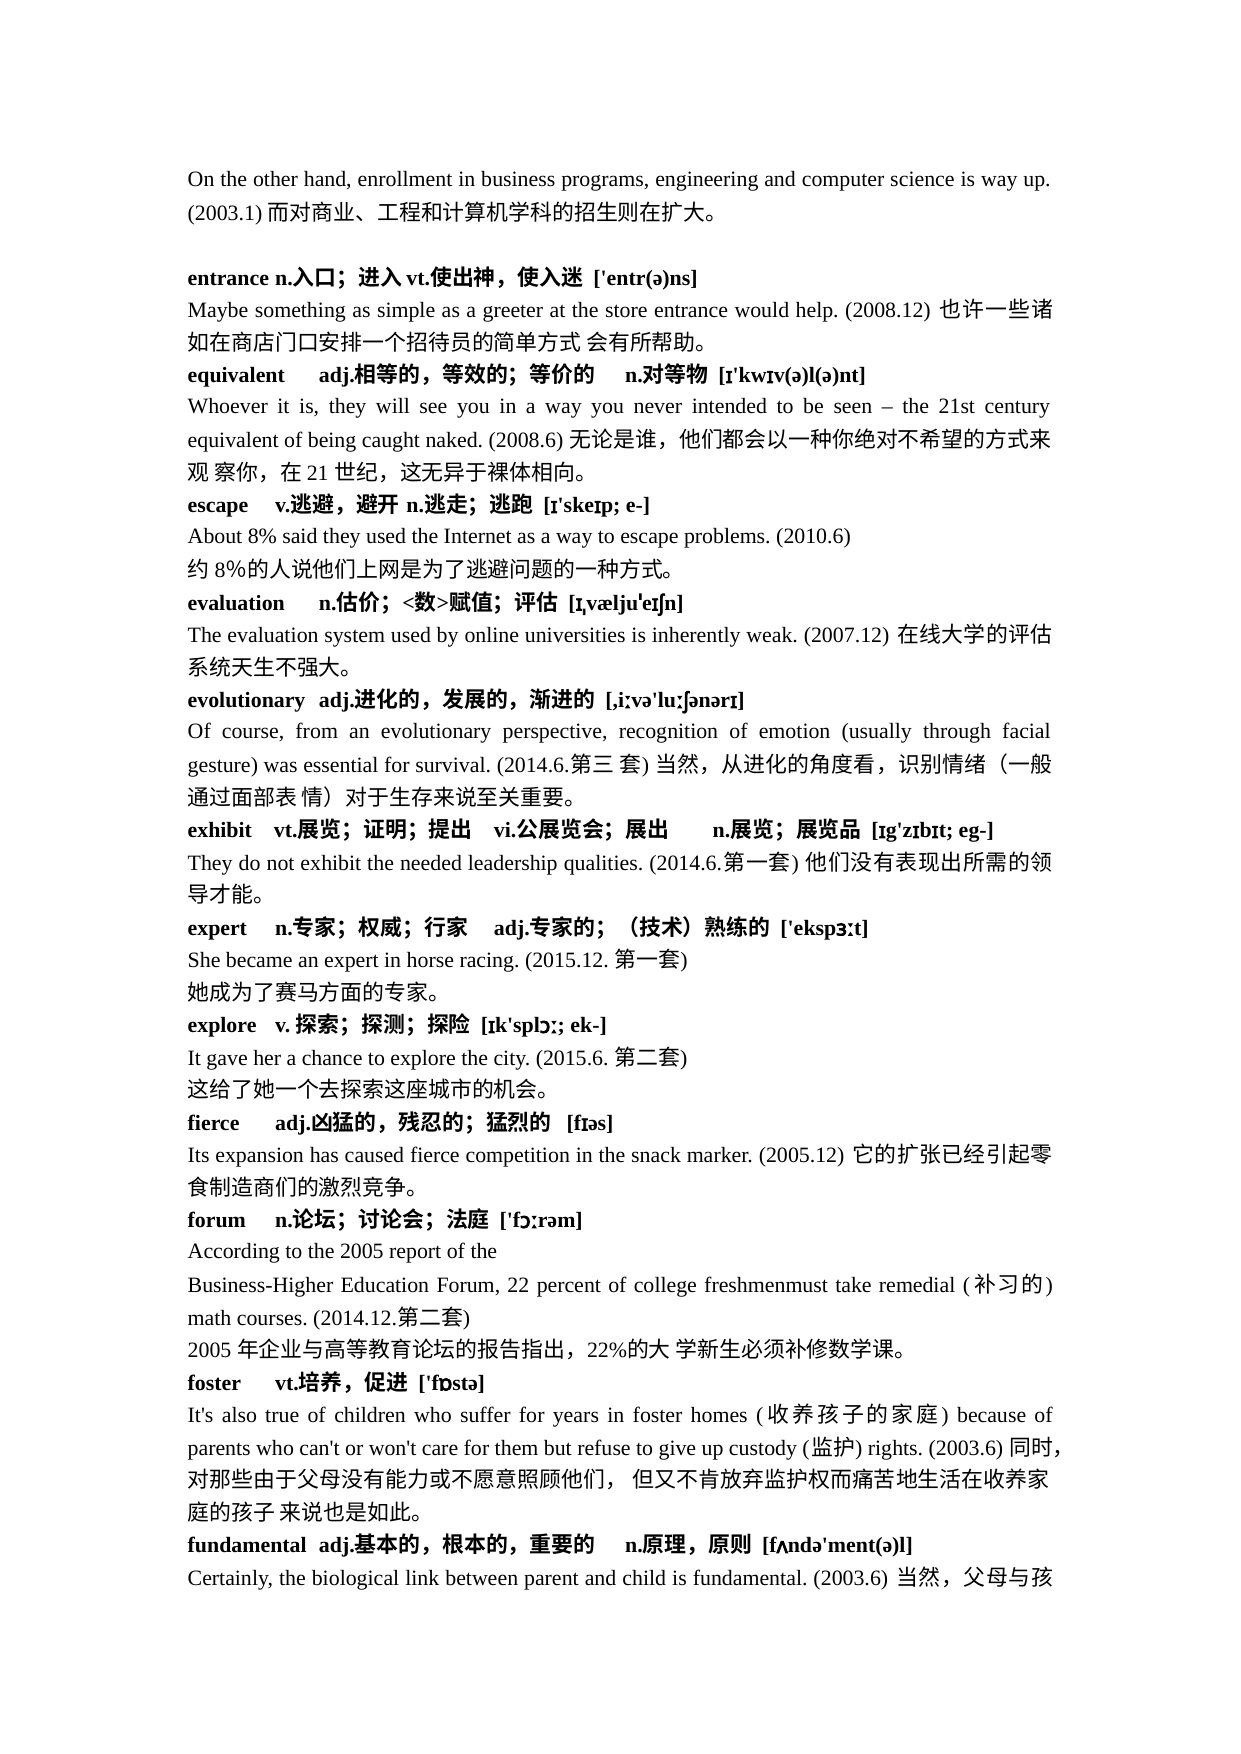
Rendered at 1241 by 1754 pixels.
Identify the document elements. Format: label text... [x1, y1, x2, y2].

text 2005 年企业与高等教育论坛的报告指出，22%的大 学新生必须补修数学课。 [187, 1332, 1053, 1364]
text exhibit vt.展览；证明；提出 vi.公展览会；展出 n.展览；展览品 [ɪg'zɪbɪt; eg-] [187, 812, 1053, 844]
text foster vt.培养，促进 ['fɒstə] [187, 1364, 1053, 1397]
text expert n.专家；权威；行家 adj.专家的；（技术）熟练的 ['ekspɜːt] [187, 909, 1053, 942]
text About 8% said they used the Internet as a way to escape problems. (2010.6) [187, 519, 1053, 552]
text entrance n.入口；进入 vt.使出神，使入迷 ['entr(ə)ns] [187, 259, 1053, 292]
text It's also true of children who suffer for years in foster homes (收养孩子的家庭) because of parents who can't or won't care for them but refuse to give up custody (监护) rights. (2003.6) 同时，对那些由于父母没有能力或不愿意照顾他们， 但又不肯放弃监护权而痛苦地生活在收养家庭的孩子 来说也是如此。 [187, 1397, 1053, 1527]
text Business-Higher Education Forum, 22 percent of college freshmenmust take remedial (补习的) math courses. (2014.12.第二套) [187, 1267, 1053, 1332]
text Its expansion has caused fierce competition in the snack marker. (2005.12) 它的扩张已经引起零食制造商们的激烈竞争。 [187, 1137, 1053, 1202]
text 这给了她一个去探索这座城市的机会。 [187, 1072, 1053, 1104]
text explore v. 探索；探测；探险 [ɪk'splɔː; ek-] [187, 1007, 1053, 1039]
text escape v.逃避，避开 n.逃走；逃跑 [ɪ'skeɪp; e-] [187, 487, 1053, 519]
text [187, 1559, 1053, 1592]
text equivalent adj.相等的，等效的；等价的 n.对等物 [ɪ'kwɪv(ə)l(ə)nt] [187, 357, 1053, 389]
text On the other hand, enrollment in business programs, engineering and computer science is way up. (2003.1) 而对商业、工程和计算机学科的招生则在扩大。 [187, 162, 1053, 227]
text It gave her a chance to explore the city. (2015.6. 第二套) [187, 1039, 1053, 1072]
text According to the 2005 report of the [187, 1234, 1053, 1267]
text forum n.论坛；讨论会；法庭 ['fɔːrəm] [187, 1202, 1053, 1234]
text They do not exhibit the needed leadership qualities. (2014.6.第一套) 他们没有表现出所需的领导才能。 [187, 844, 1053, 909]
text She became an expert in horse racing. (2015.12. 第一套) [187, 942, 1053, 974]
text Of course, from an evolutionary perspective, recognition of emotion (usually through facial gesture) was essential for survival. (2014.6.第三 套) 当然，从进化的角度看，识别情绪（一般通过面部表 情）对于生存来说至关重要。 [187, 714, 1053, 812]
text Whoever it is, they will see you in a way you never intended to be seen – the 21st century equivalent of being caught naked. (2008.6) 无论是谁，他们都会以一种你绝对不希望的方式来观 察你，在 21 世纪，这无异于裸体相向。 [187, 389, 1053, 487]
text fierce adj.凶猛的，残忍的；猛烈的 [fɪəs] [187, 1104, 1053, 1137]
text The evaluation system used by online universities is inherently weak. (2007.12) 在线大学的评估系统天生不强大。 [187, 617, 1053, 682]
text evaluation n.估价；<数>赋值；评估 [ɪˌvæljuˈeɪʃn] [187, 584, 1053, 617]
text 她成为了赛马方面的专家。 [187, 974, 1053, 1007]
text fundamental adj.基本的，根本的，重要的 n.原理，原则 [fʌndə'ment(ə)l] [187, 1527, 1053, 1559]
text evolutionary adj.进化的，发展的，渐进的 [,iːvə'luːʃənərɪ] [187, 682, 1053, 714]
text Maybe something as simple as a greeter at the store entrance would help. (2008.12) 也许一些诸如在商店门口安排一个招待员的简单方式 会有所帮助。 [187, 292, 1053, 357]
text 约 8％的人说他们上网是为了逃避问题的一种方式。 [187, 552, 1053, 584]
